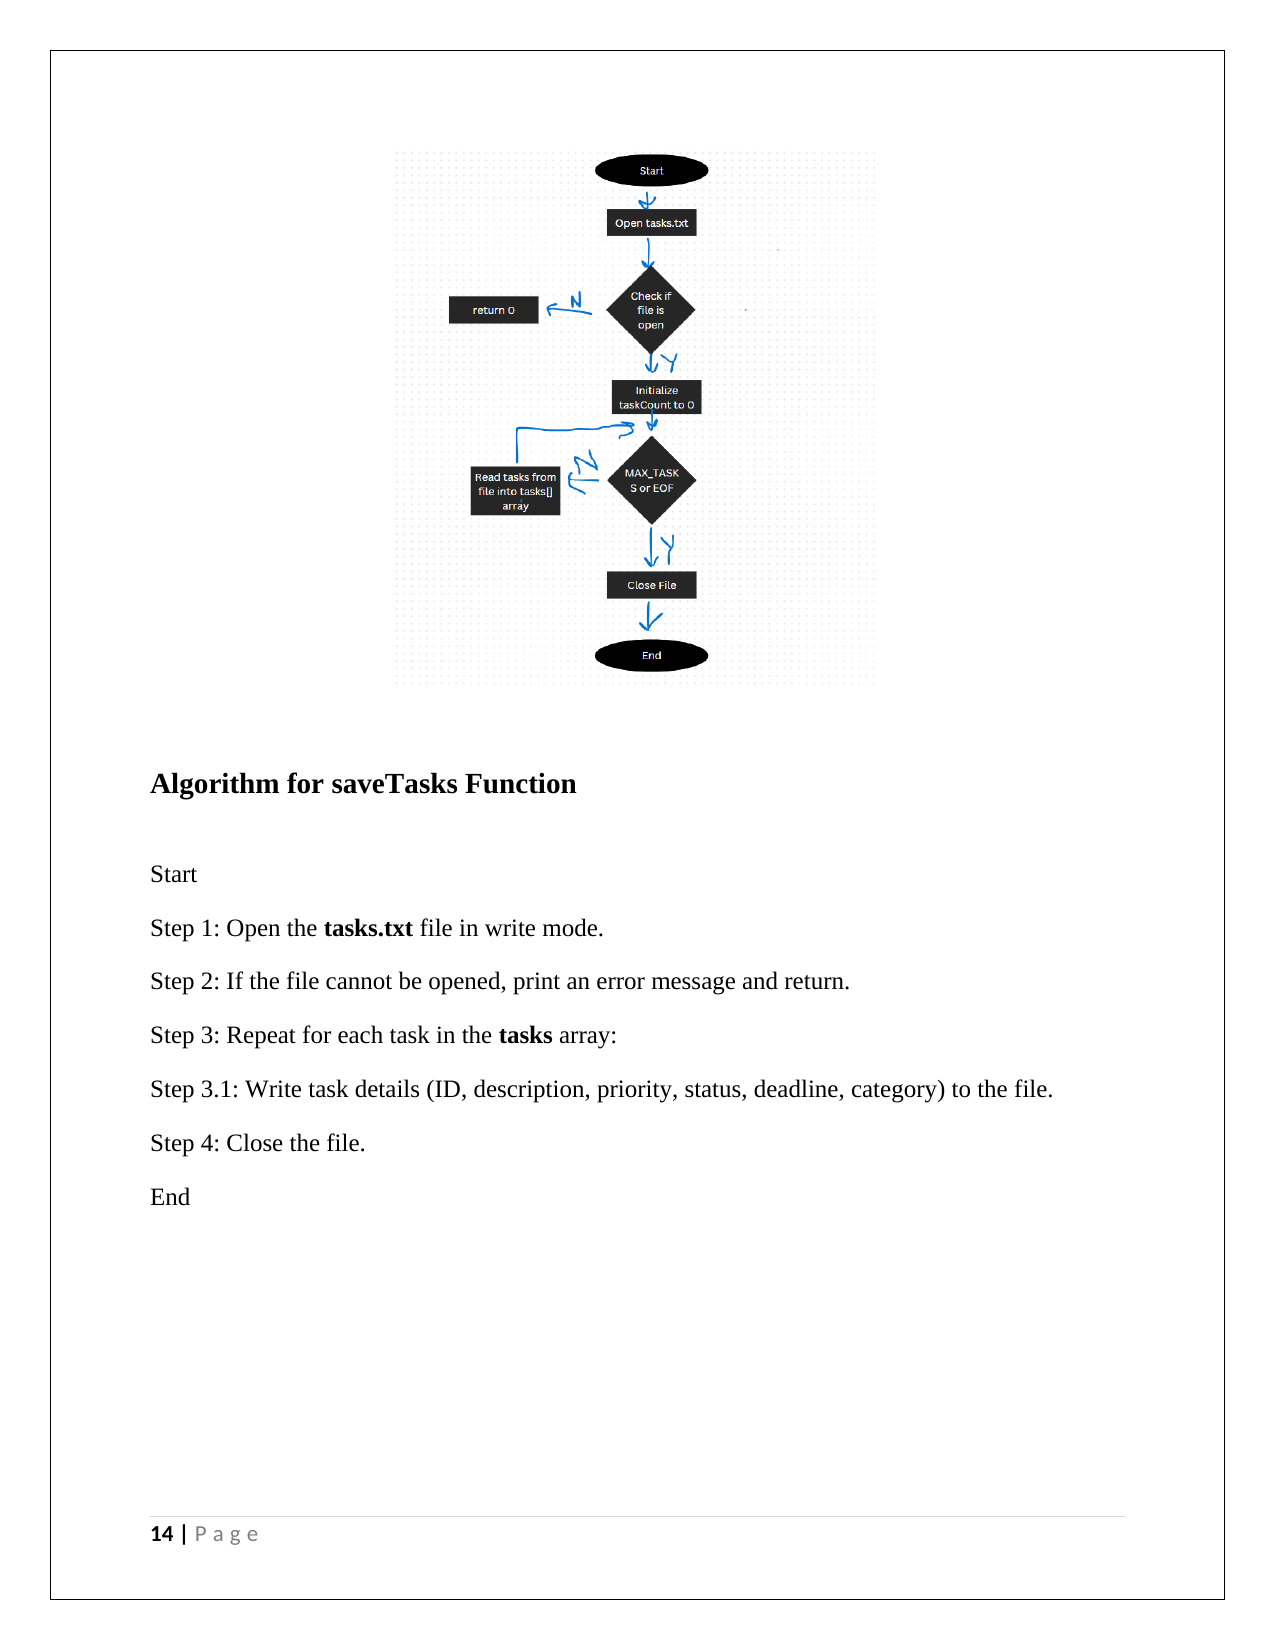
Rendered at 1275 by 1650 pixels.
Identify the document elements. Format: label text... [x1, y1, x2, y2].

text Step 3: Repeat for each task in the tasks array: [150, 1020, 1125, 1049]
text End [150, 1182, 1125, 1211]
text Step 1: Open the tasks.txt file in write mode. [150, 913, 1125, 941]
picture [394, 150, 880, 688]
subtitle Algorithm for saveTasks Function [150, 766, 1125, 800]
text Start [150, 859, 1125, 887]
text Step 2: If the file cannot be opened, print an error message and return. [150, 966, 1125, 995]
text Step 4: Close the file. [150, 1128, 1125, 1157]
text Step 3.1: Write task details (ID, description, priority, status, deadline, category) to the file. [150, 1074, 1125, 1103]
